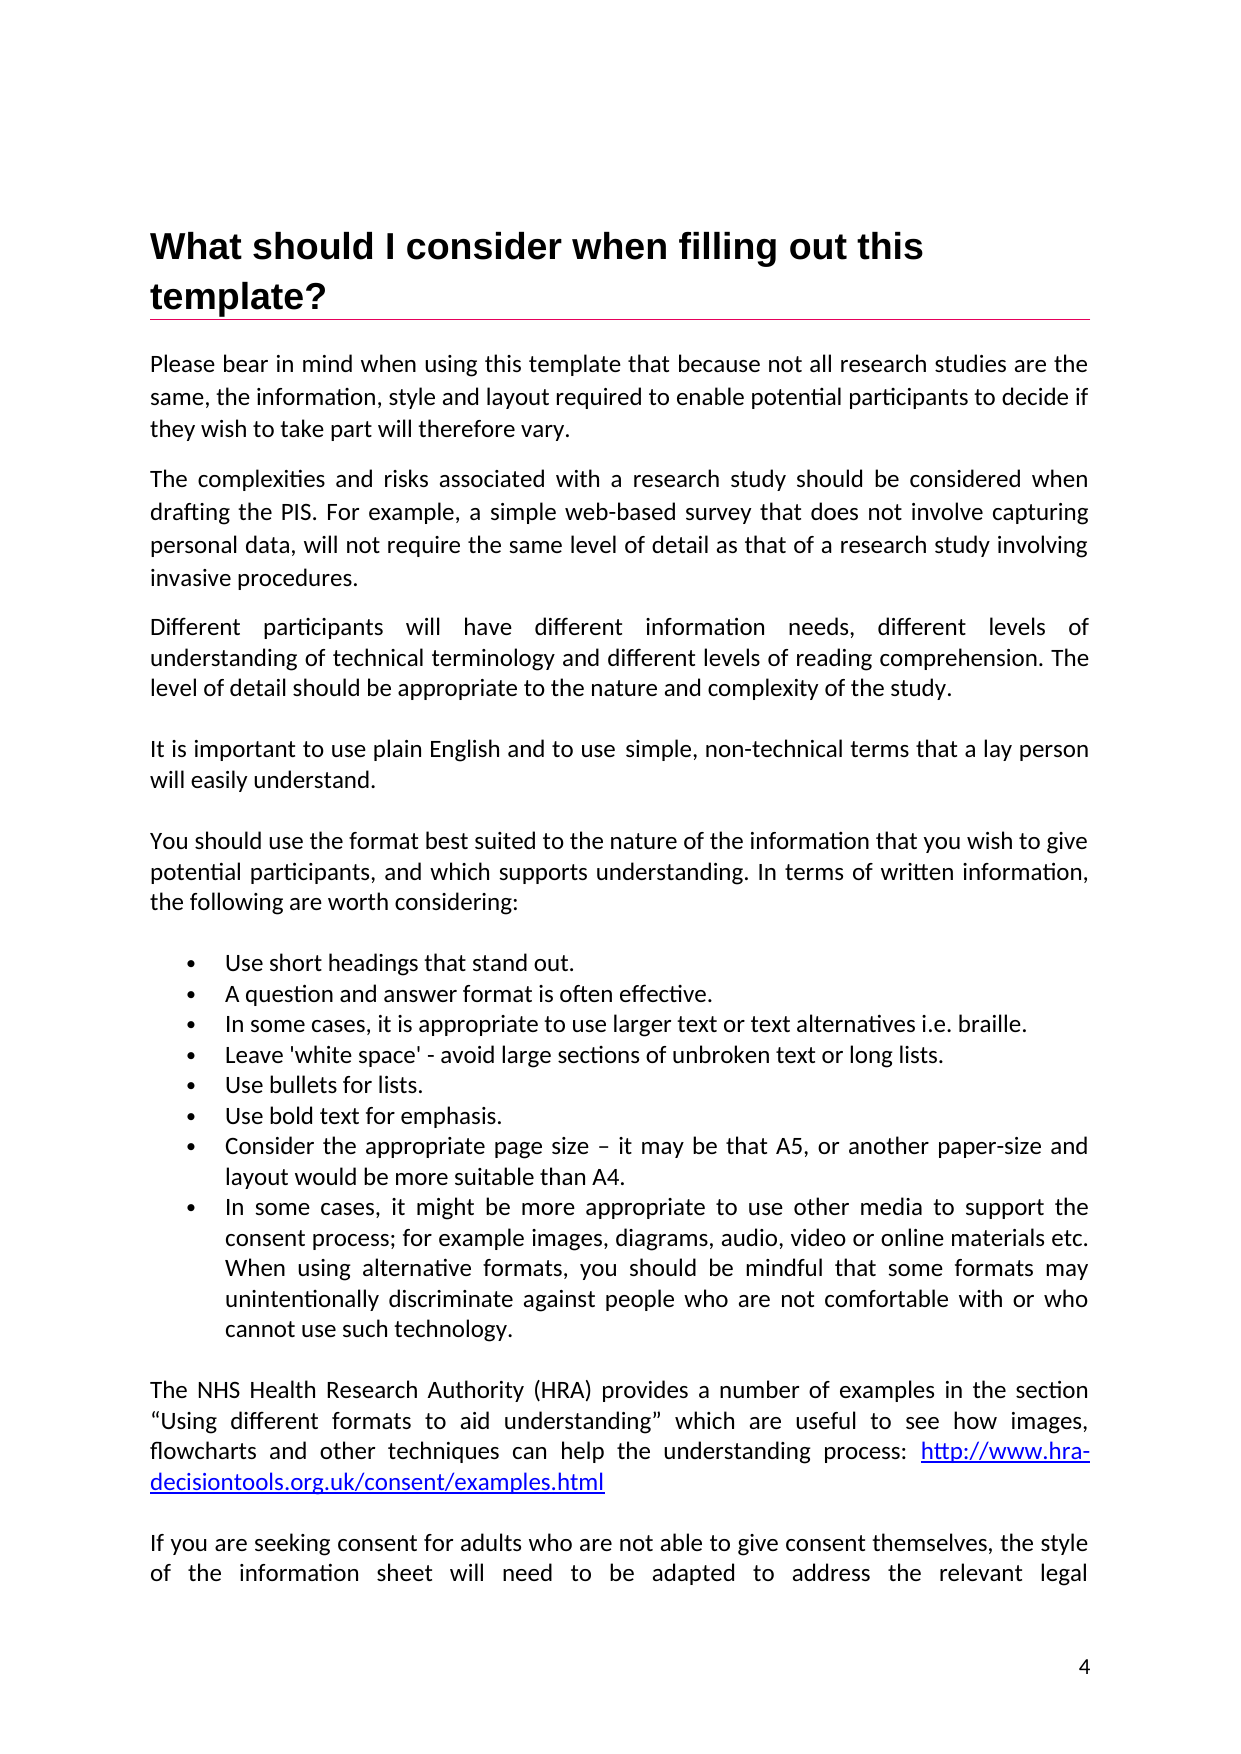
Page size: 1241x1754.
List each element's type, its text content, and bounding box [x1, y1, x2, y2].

text Different participants will have different information needs, different levels of understanding of technical terminology and different levels of reading comprehension. The level of detail should be appropriate to the nature and complexity of the study. [150, 611, 1090, 703]
list Consider the appropriate page size – it may be that A5, or another paper-size and layout would be more suitable than A4. [187, 1130, 1090, 1191]
list A question and answer format is often effective. [187, 978, 1090, 1008]
list Use short headings that stand out. [187, 947, 1090, 978]
text The complexities and risks associated with a research study should be considered when drafting the PIS. For example, a simple web-based survey that does not involve capturing personal data, will not require the same level of detail as that of a research study involving invasive procedures. [150, 463, 1090, 592]
text It is important to use plain English and to use simple, non-technical terms that a lay person will easily understand. [150, 733, 1090, 794]
text Please bear in mind when using this template that because not all research studies are the same, the information, style and layout required to enable potential participants to decide if they wish to take part will therefore vary. [150, 348, 1090, 444]
list Use bullets for lists. [187, 1069, 1090, 1100]
subtitle What should I consider when filling out this template? [150, 224, 1090, 319]
list Leave 'white space' - avoid large sections of unbroken text or long lists. [187, 1039, 1090, 1069]
list Use bold text for emphasis. [187, 1100, 1090, 1130]
text The NHS Health Research Authority (HRA) provides a number of examples in the section “Using different formats to aid understanding” which are useful to see how images, flowcharts and other techniques can help the understanding process: http://www.hra-decisiontools.org.uk/consent/examples.html [150, 1374, 1090, 1497]
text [150, 1527, 1090, 1588]
list In some cases, it is appropriate to use larger text or text alternatives i.e. braille. [187, 1008, 1090, 1039]
list In some cases, it might be more appropriate to use other media to support the consent process; for example images, diagrams, audio, video or online materials etc. When using alternative formats, you should be mindful that some formats may unintentionally discriminate against people who are not comfortable with or who cannot use such technology. [187, 1191, 1090, 1344]
text You should use the format best suited to the nature of the information that you wish to give potential participants, and which supports understanding. In terms of written information, the following are worth considering: [150, 825, 1090, 917]
